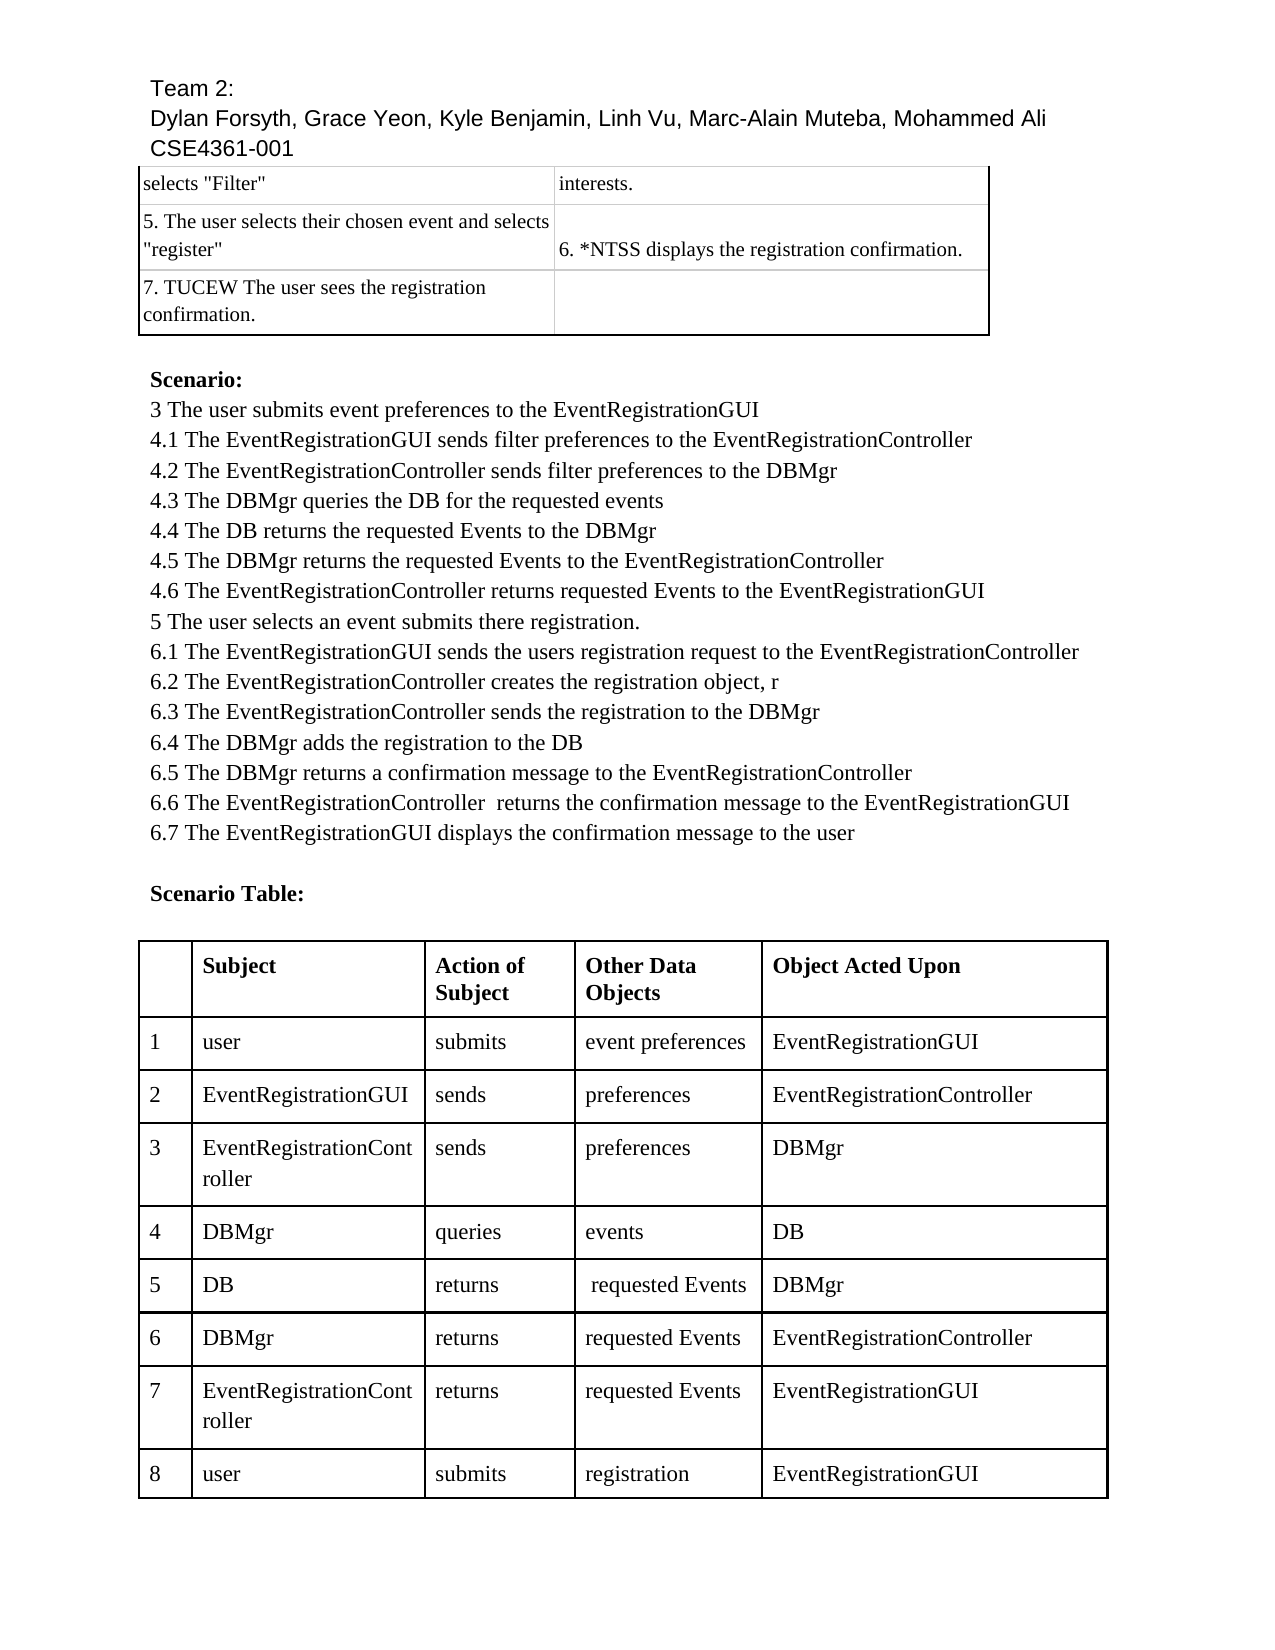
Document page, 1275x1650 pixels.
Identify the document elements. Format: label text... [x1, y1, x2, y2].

table_cell returns [426, 1260, 574, 1311]
text 4.1 The EventRegistrationGUI sends filter preferences to the EventRegistrationController [150, 426, 1125, 453]
table_header [140, 942, 191, 1016]
table_cell 6. *NTSS displays the registration confirmation. [555, 205, 988, 269]
text 4.5 The DBMgr returns the requested Events to the EventRegistrationController [150, 547, 1125, 574]
table_cell user [193, 1450, 424, 1497]
table_cell EventRegistrationGUI [763, 1367, 1106, 1448]
table_cell DBMgr [193, 1314, 424, 1364]
table_cell returns [426, 1314, 574, 1364]
table_header Action of Subject [426, 942, 574, 1016]
table_cell requested Events [576, 1260, 761, 1311]
table_cell submits [426, 1018, 574, 1069]
table_cell DB [763, 1207, 1106, 1258]
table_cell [555, 167, 988, 203]
table_cell [555, 271, 988, 334]
table_header Subject [193, 942, 424, 1016]
table_cell submits [426, 1450, 574, 1497]
table_cell 8 [140, 1450, 191, 1497]
text Scenario Table: [150, 879, 1125, 906]
table_cell 6 [140, 1314, 191, 1364]
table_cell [763, 1450, 1106, 1497]
table_cell preferences [576, 1071, 761, 1122]
text 4.6 The EventRegistrationController returns requested Events to the EventRegistrationGUI 5 The user selects an event submits there registration. 6.1 The EventRegistrationGUI sends the users registration request to the EventRegistrationController [150, 577, 1125, 664]
table_cell EventRegistrationGUI [763, 1018, 1106, 1069]
table_cell 2 [140, 1071, 191, 1122]
text 6.5 The DBMgr returns a confirmation message to the EventRegistrationController 6.6 The EventRegistrationController returns the confirmation message to the EventRegistrationGUI [150, 759, 1125, 815]
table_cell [140, 167, 554, 203]
table_header Object Acted Upon [763, 942, 1106, 1016]
table_header Other Data Objects [576, 942, 761, 1016]
table_cell preferences [576, 1124, 761, 1205]
text 6.2 The EventRegistrationController creates the registration object, r [150, 668, 1125, 694]
table_cell registration [576, 1450, 761, 1497]
table_cell DBMgr [763, 1260, 1106, 1311]
table_cell 3 [140, 1124, 191, 1205]
table_cell DBMgr [763, 1124, 1106, 1205]
table_cell queries [426, 1207, 574, 1258]
table_cell EventRegistrationController [763, 1314, 1106, 1364]
table_cell 7. TUCEW The user sees the registration confirmation. [140, 271, 554, 334]
table_cell 5. The user selects their chosen event and selects "register" [140, 205, 554, 269]
text 3 The user submits event preferences to the EventRegistrationGUI [150, 396, 1125, 423]
table_cell 5 [140, 1260, 191, 1311]
table_cell EventRegistrationController [193, 1367, 424, 1448]
table_cell sends [426, 1124, 574, 1205]
table_cell 7 [140, 1367, 191, 1448]
table_cell EventRegistrationController [193, 1124, 424, 1205]
text 4.4 The DB returns the requested Events to the DBMgr [150, 517, 1125, 543]
text 6.7 The EventRegistrationGUI displays the confirmation message to the user [150, 819, 1125, 846]
text 4.2 The EventRegistrationController sends filter preferences to the DBMgr 4.3 The DBMgr queries the DB for the requested events [150, 457, 1125, 513]
table_cell user [193, 1018, 424, 1069]
table_cell requested Events [576, 1367, 761, 1448]
table_cell DB [193, 1260, 424, 1311]
text 6.3 The EventRegistrationController sends the registration to the DBMgr [150, 698, 1125, 725]
table_cell sends [426, 1071, 574, 1122]
text 6.4 The DBMgr adds the registration to the DB [150, 728, 1125, 755]
table_cell returns [426, 1367, 574, 1448]
table_cell EventRegistrationController [763, 1071, 1106, 1122]
table_cell events [576, 1207, 761, 1258]
table_cell 4 [140, 1207, 191, 1258]
table_cell EventRegistrationGUI [193, 1071, 424, 1122]
table_cell event preferences [576, 1018, 761, 1069]
table_cell requested Events [576, 1314, 761, 1364]
text Scenario: [150, 366, 1125, 392]
table_cell 1 [140, 1018, 191, 1069]
table_cell DBMgr [193, 1207, 424, 1258]
